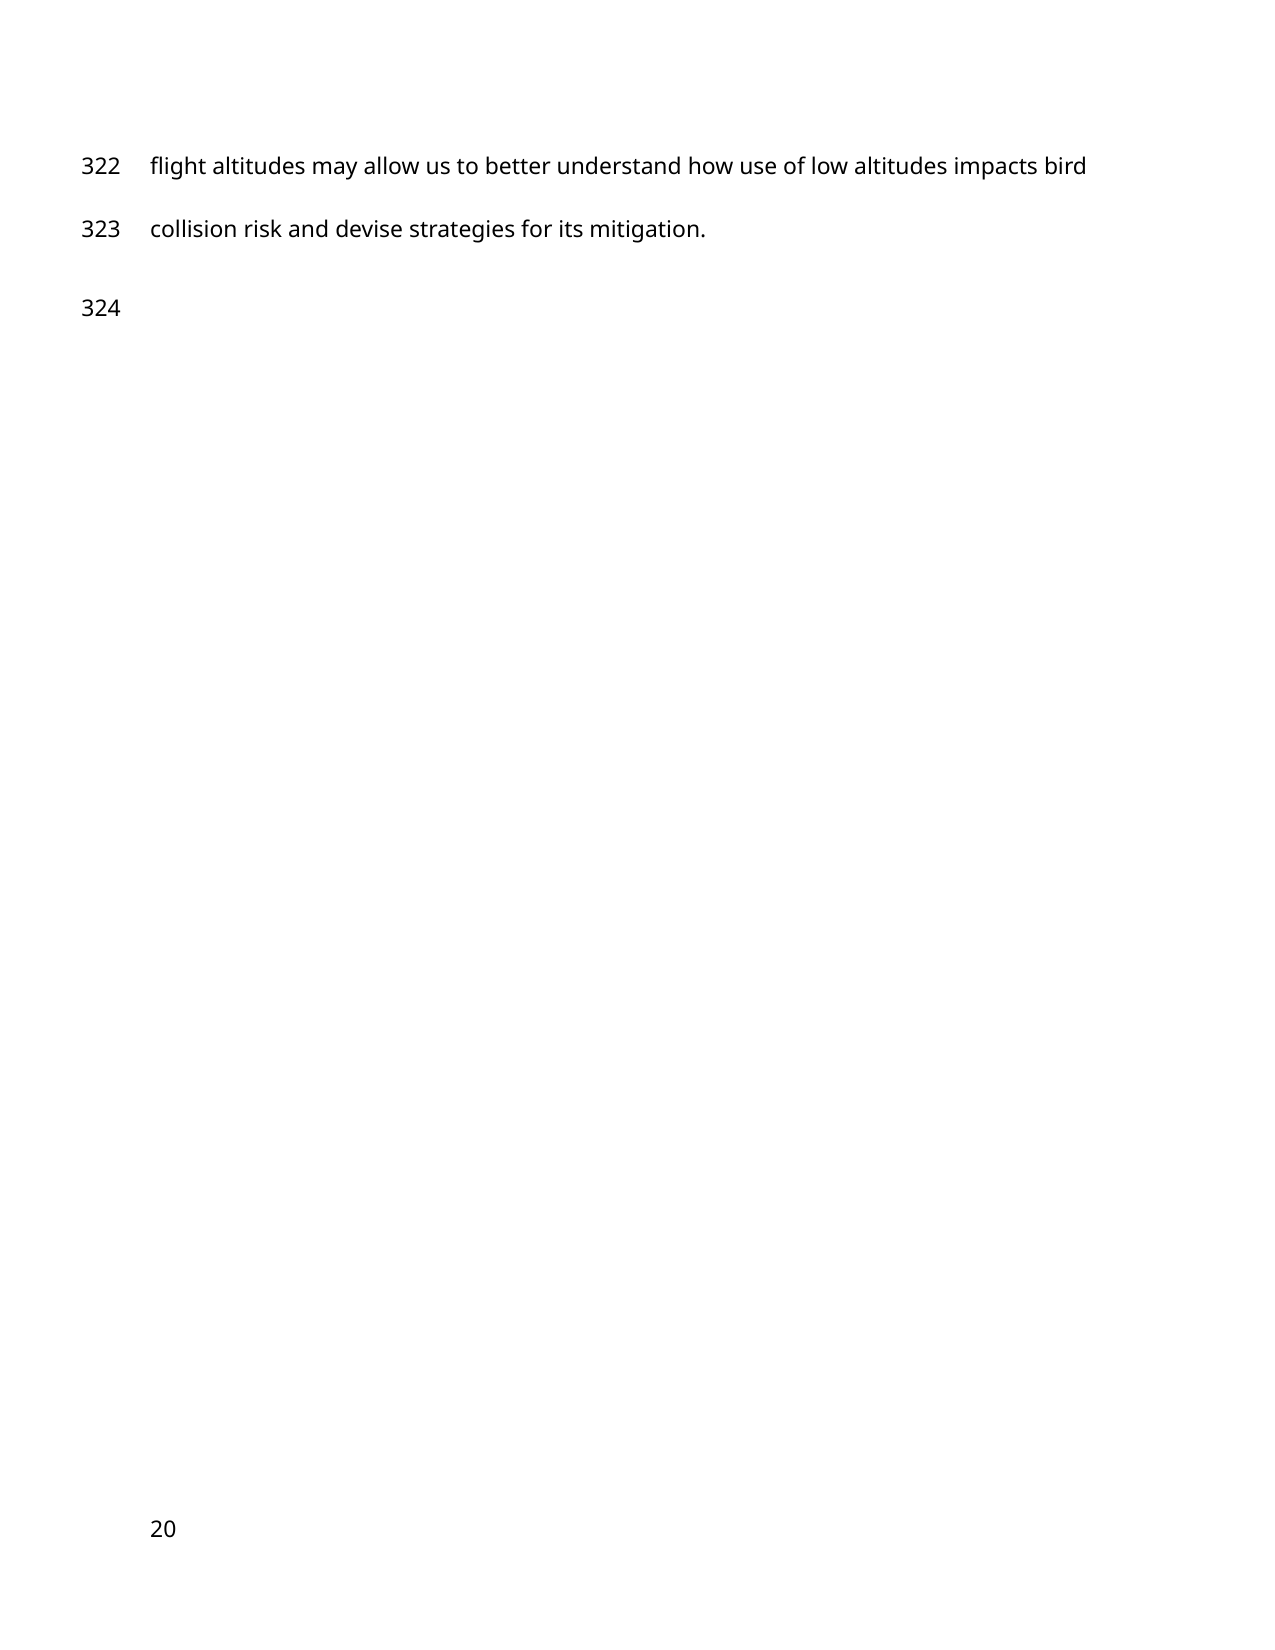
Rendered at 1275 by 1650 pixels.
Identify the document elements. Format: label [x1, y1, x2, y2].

text [150, 150, 1125, 244]
